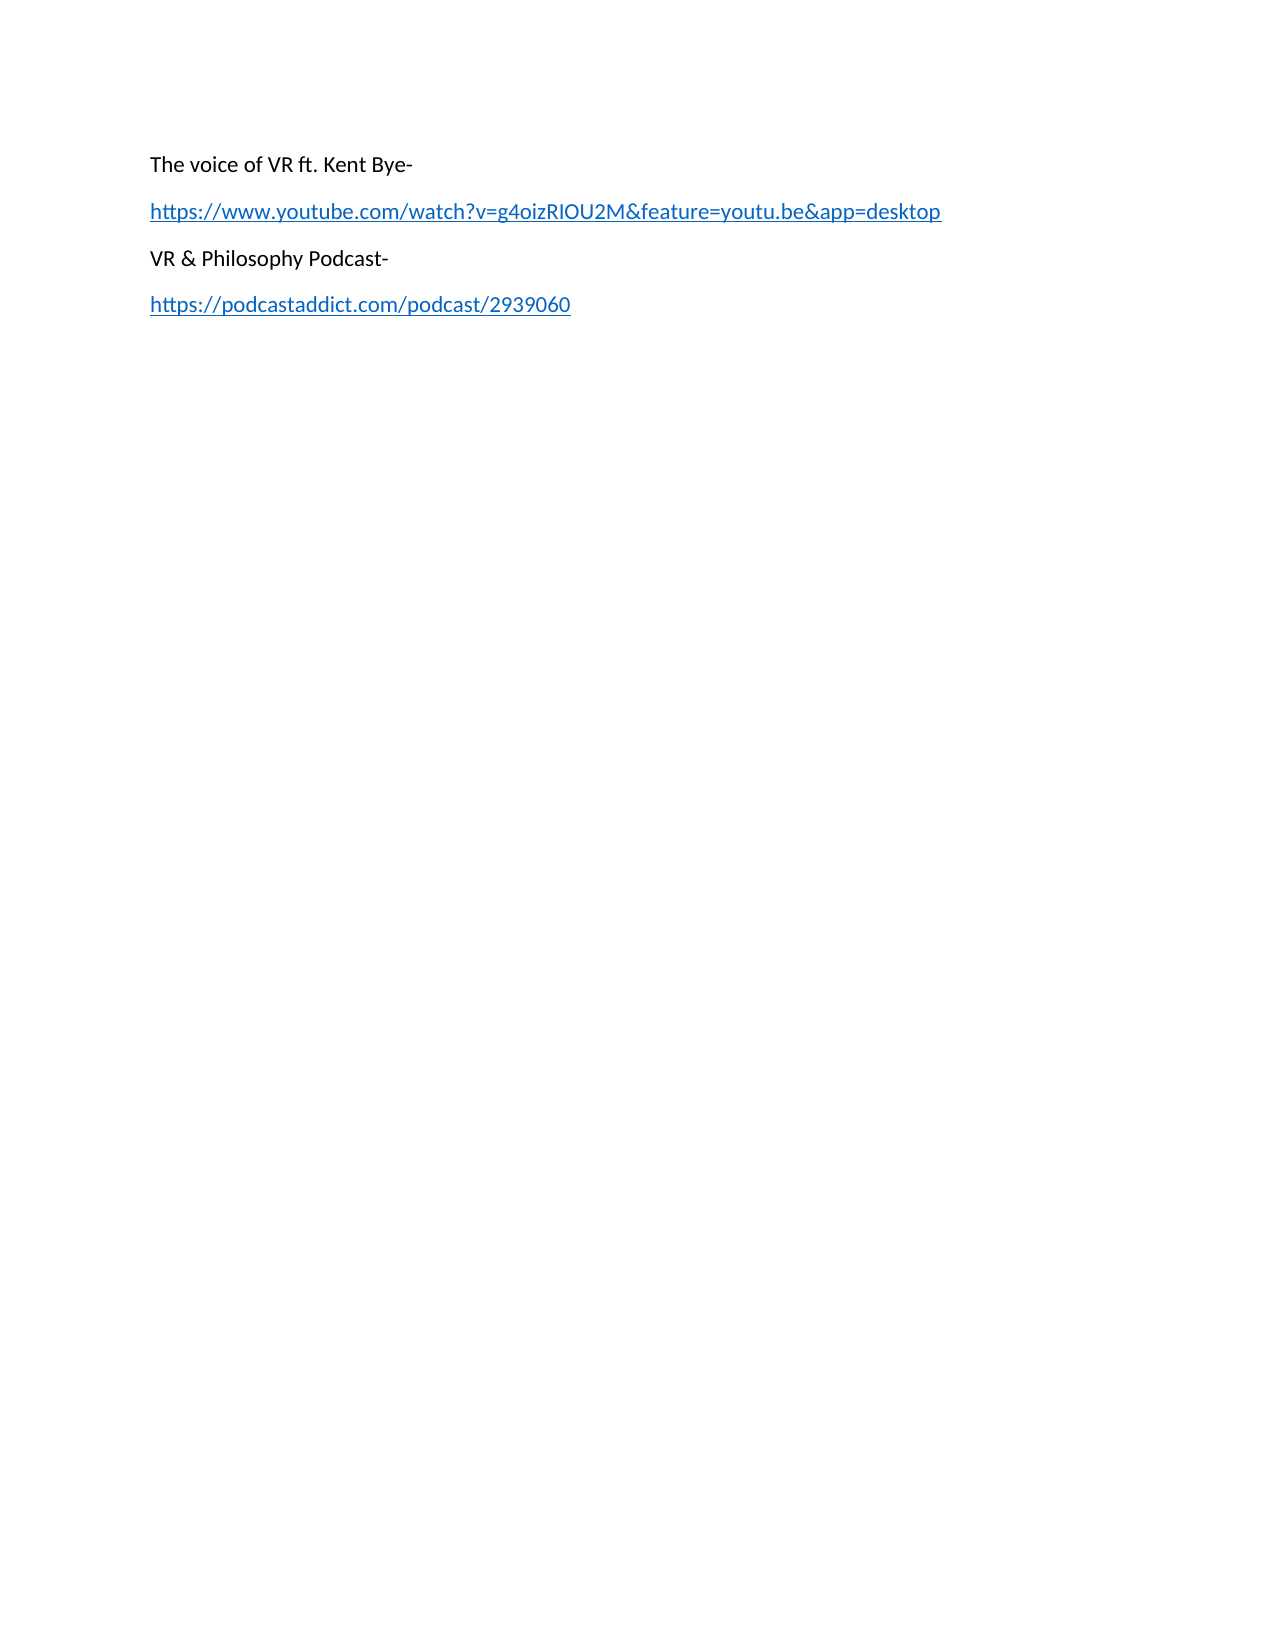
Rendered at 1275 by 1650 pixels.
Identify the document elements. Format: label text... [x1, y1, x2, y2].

text https://www.youtube.com/watch?v=g4oizRIOU2M&feature=youtu.be&app=desktop [150, 197, 1125, 225]
text https://podcastaddict.com/podcast/2939060 [150, 291, 1125, 319]
text The voice of VR ft. Kent Bye- [150, 150, 1125, 178]
text VR & Philosophy Podcast- [150, 244, 1125, 272]
